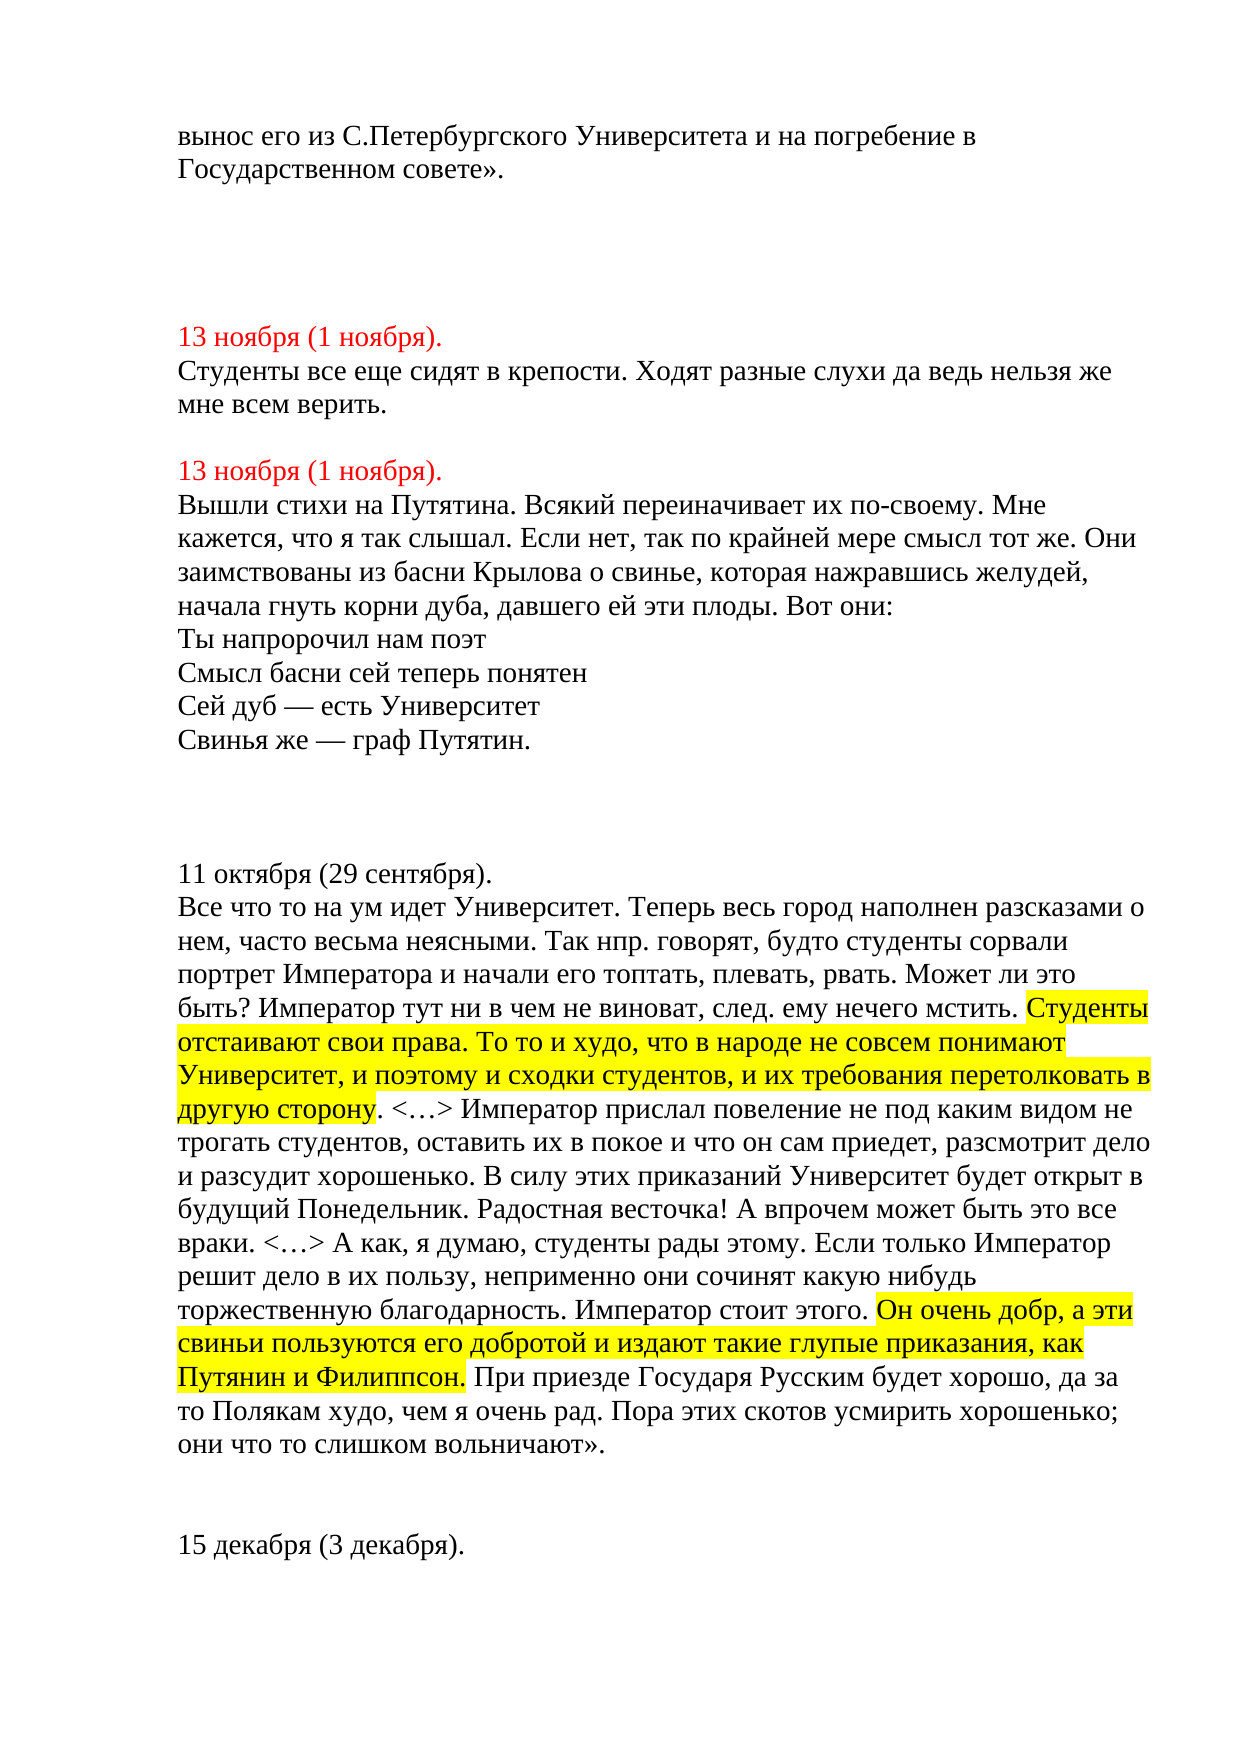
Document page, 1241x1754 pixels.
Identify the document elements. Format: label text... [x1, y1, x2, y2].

text Все что то на ум идет Университет. Теперь весь город наполнен разсказами о нем, часто весьма неясными. Так нпр. говорят, будто студенты сорвали портрет Императора и начали его топтать, плевать, рвать. Может ли это быть? Император тут ни в чем не виноват, след. ему нечего мстить. Студенты отстаивают свои права. То то и худо, что в народе не совсем понимают Университет, и поэтому и сходки студентов, и их требования перетолковать в другую сторону. <…> Император прислал повеление не под каким видом не трогать студентов, оставить их в покое и что он сам приедет, разсмотрит дело и разсудит хорошенько. В силу этих приказаний Университет будет открыт в будущий Понедельник. Радостная весточка! А впрочем может быть это все враки. <…> А как, я думаю, студенты рады этому. Если только Император решит дело в их пользу, неприменно они сочинят какую нибудь торжественную благодарность. Император стоит этого. Он очень добр, а эти свиньи пользуются его добротой и издают такие глупые приказания, как Путянин и Филиппсон. При приезде Государя Русским будет хорошо, да за то Полякам худо, чем я очень рад. Пора этих скотов усмирить хорошенько; они что то слишком вольничают». [177, 889, 1152, 1460]
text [177, 118, 1152, 185]
text Ты напророчил нам поэт [177, 621, 1152, 655]
text Свинья же — граф Путятин. [177, 722, 1152, 755]
text 11 октября (29 сентября). [177, 856, 1152, 889]
text 13 ноября (1 ноября). [177, 453, 1152, 487]
text Смысл басни сей теперь понятен [177, 655, 1152, 688]
text Сей дуб — есть Университет [177, 688, 1152, 722]
text Студенты все еще сидят в крепости. Ходят разные слухи да ведь нельзя же мне всем верить. [177, 353, 1152, 420]
text Вышли стихи на Путятина. Всякий переиначивает их по-своему. Мне кажется, что я так слышал. Если нет, так по крайней мере смысл тот же. Они заимствованы из басни Крылова о свинье, которая нажравшись желудей, начала гнуть корни дуба, давшего ей эти плоды. Вот они: [177, 487, 1152, 621]
text 13 ноября (1 ноября). [177, 319, 1152, 353]
text 15 декабря (3 декабря). [177, 1527, 1152, 1560]
